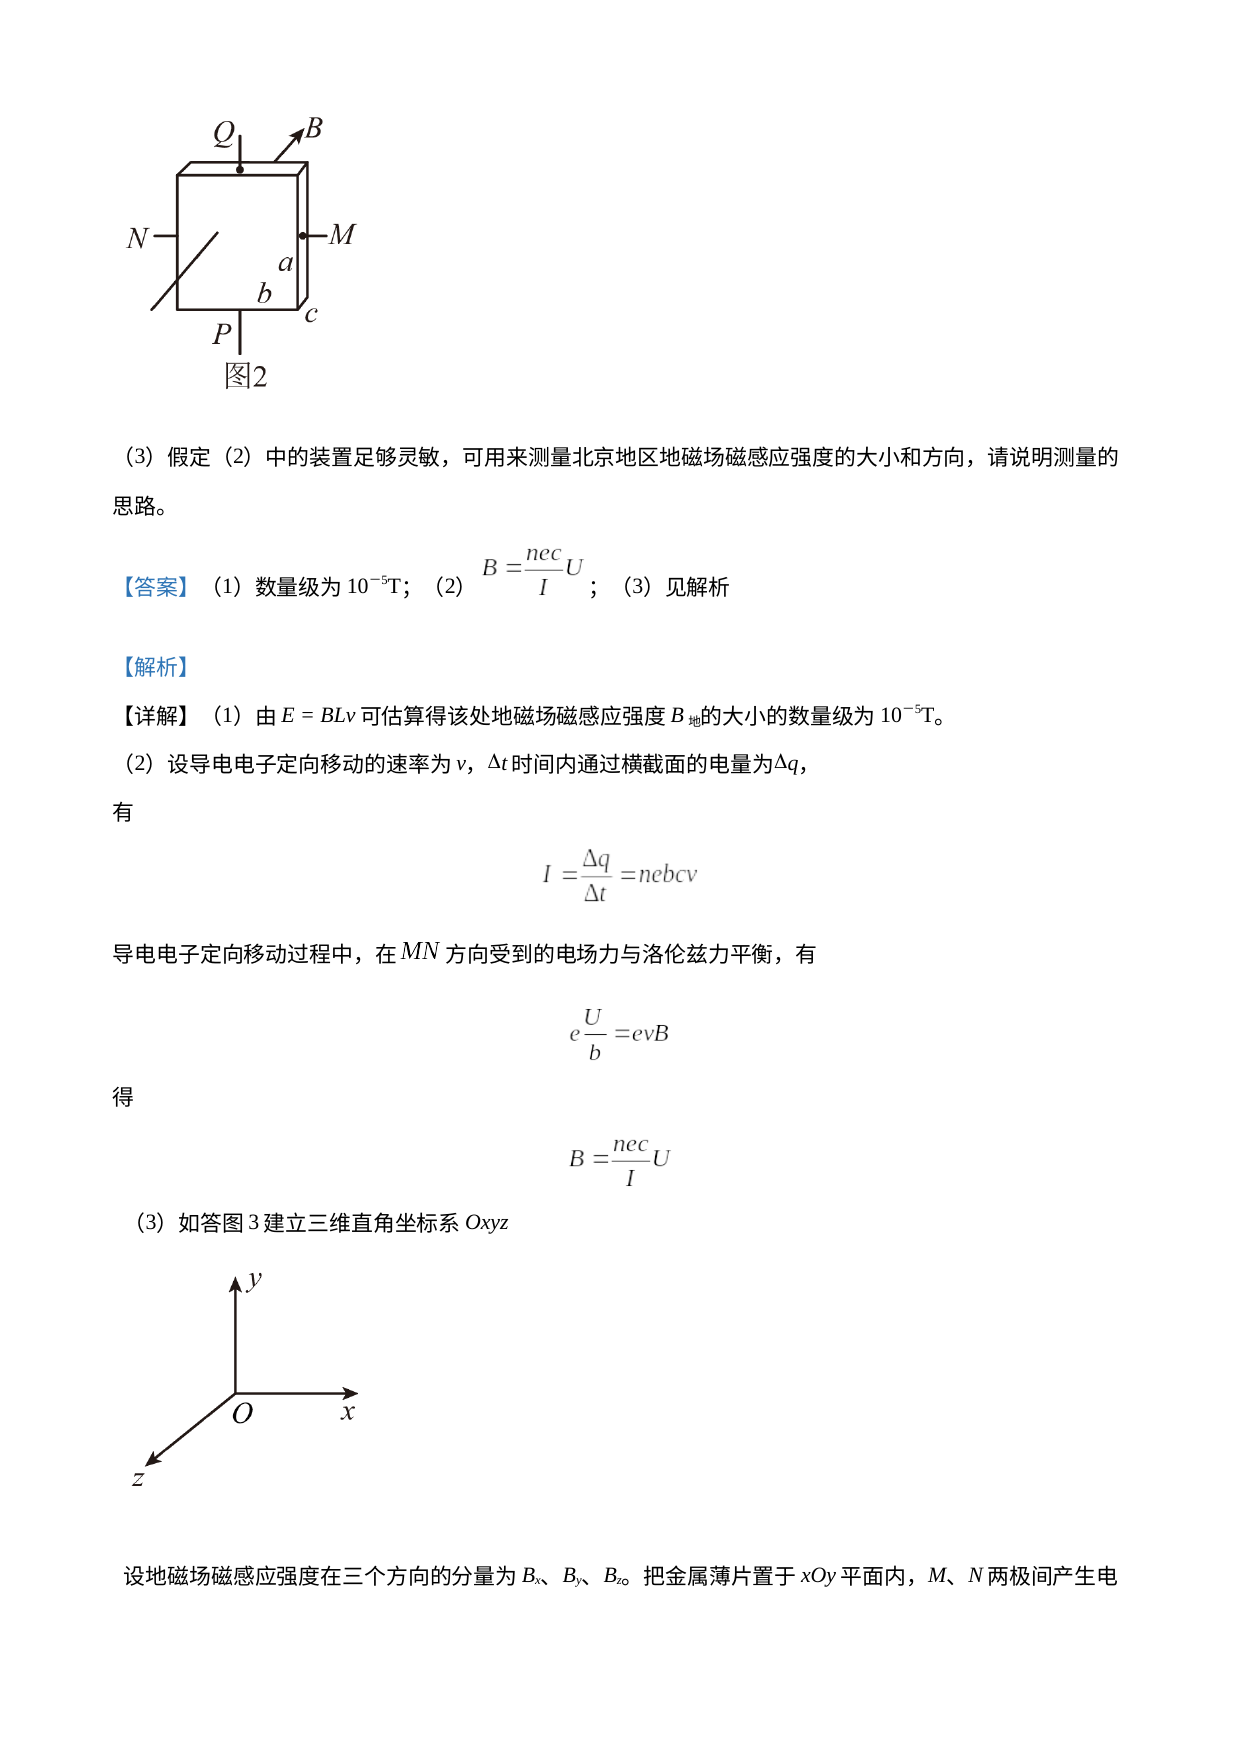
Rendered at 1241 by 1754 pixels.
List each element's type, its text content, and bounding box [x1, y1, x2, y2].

text （3）假定（2）中的装置足够灵敏，可用来测量北京地区地磁场磁感应强度的大小和方向，请说明测量的思路。 [112, 439, 1128, 521]
text （3）如答图3建立三维直角坐标系Oxyz [123, 1205, 1128, 1238]
picture [112, 101, 368, 407]
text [123, 1559, 1128, 1591]
text 【答案】（1）数量级为10－5T；（2）；（3）见解析 [112, 537, 1128, 634]
picture [123, 1253, 369, 1515]
text （2）设导电电子定向移动的速率为v，t时间内通过横截面的电量为q， [112, 747, 1128, 779]
text 导电电子定向移动过程中，在方向受到的电场力与洛伦兹力平衡，有 [112, 921, 1128, 986]
text 【解析】 [112, 650, 1128, 682]
text 有 [112, 795, 1128, 827]
text 【详解】（1）由E = BLv可估算得该处地磁场磁感应强度B地的大小的数量级为10－5T。 [112, 698, 1128, 731]
text 得 [112, 1079, 1128, 1112]
